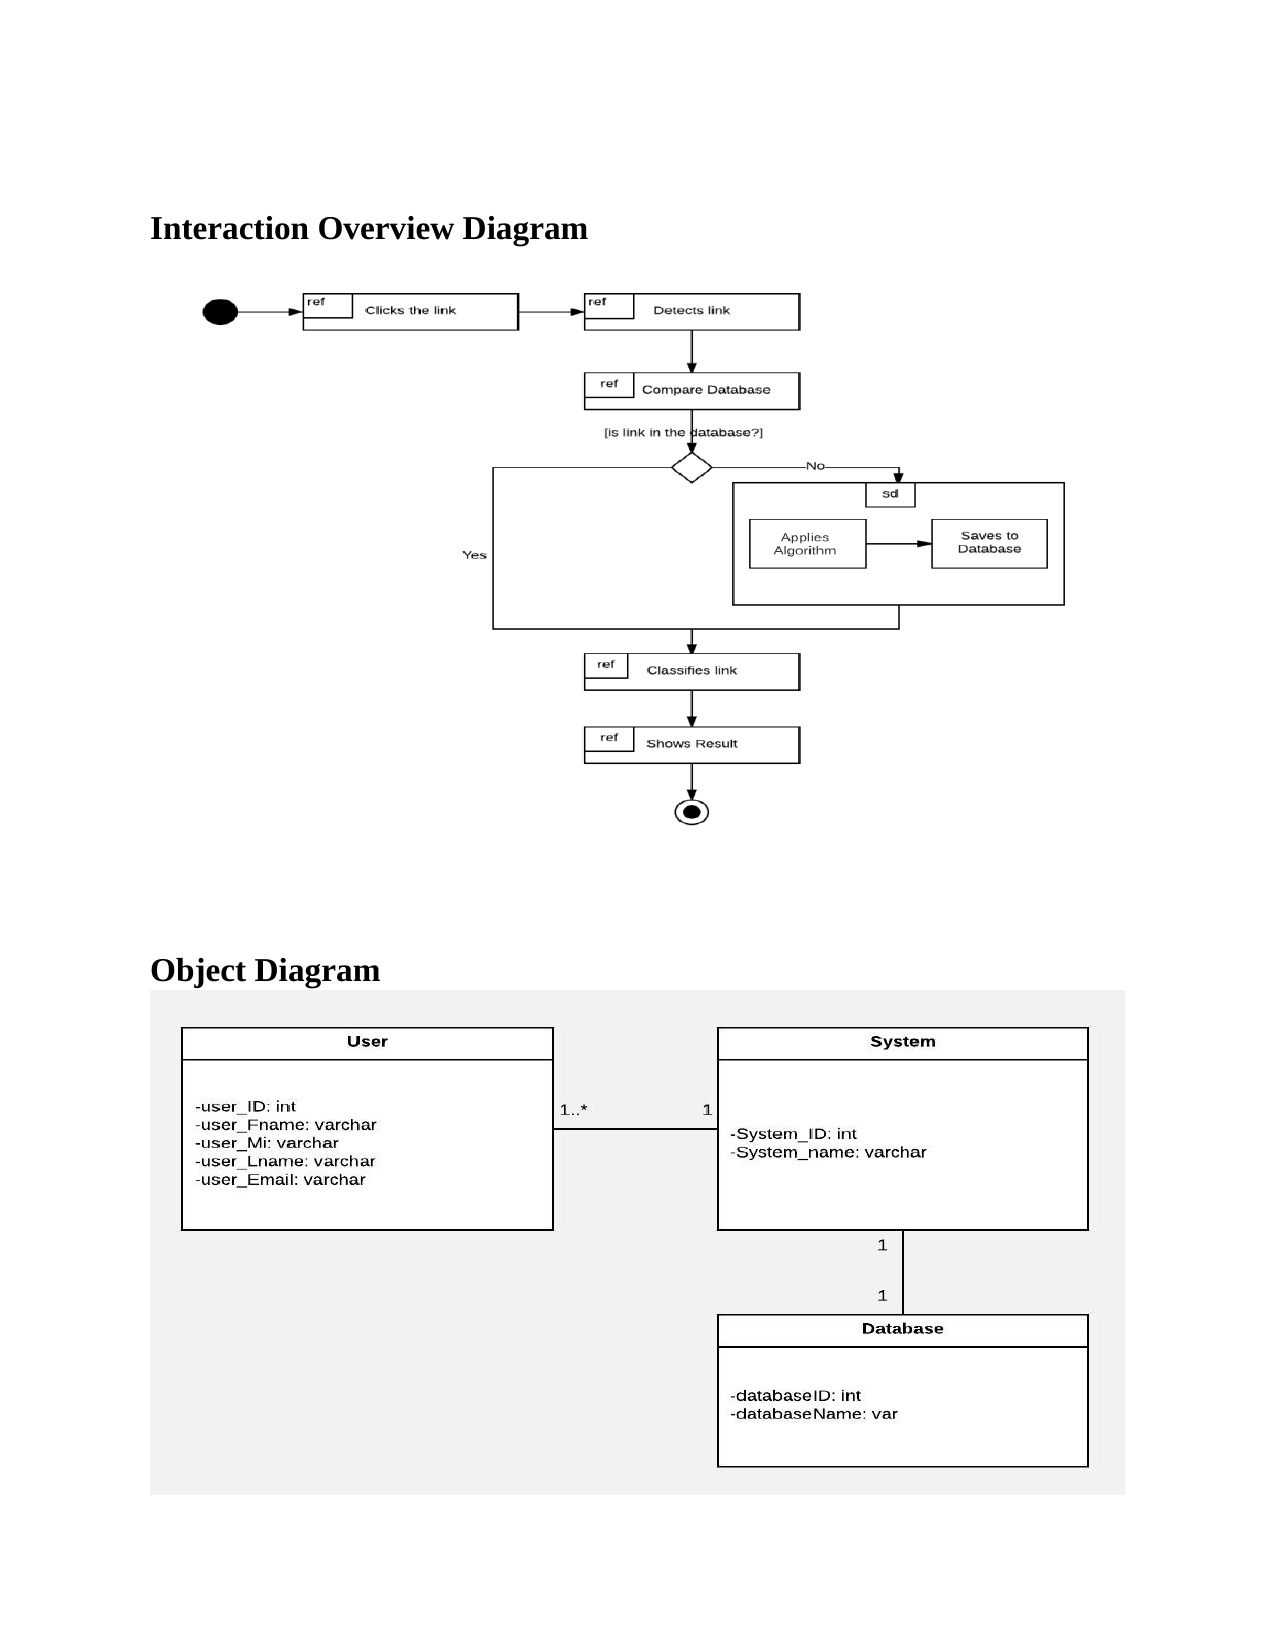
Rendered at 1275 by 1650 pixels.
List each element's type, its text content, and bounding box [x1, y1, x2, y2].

text Interaction Overview Diagram [150, 208, 1125, 246]
picture [150, 266, 1125, 874]
picture [150, 990, 1125, 1495]
text Object Diagram [150, 950, 1125, 990]
